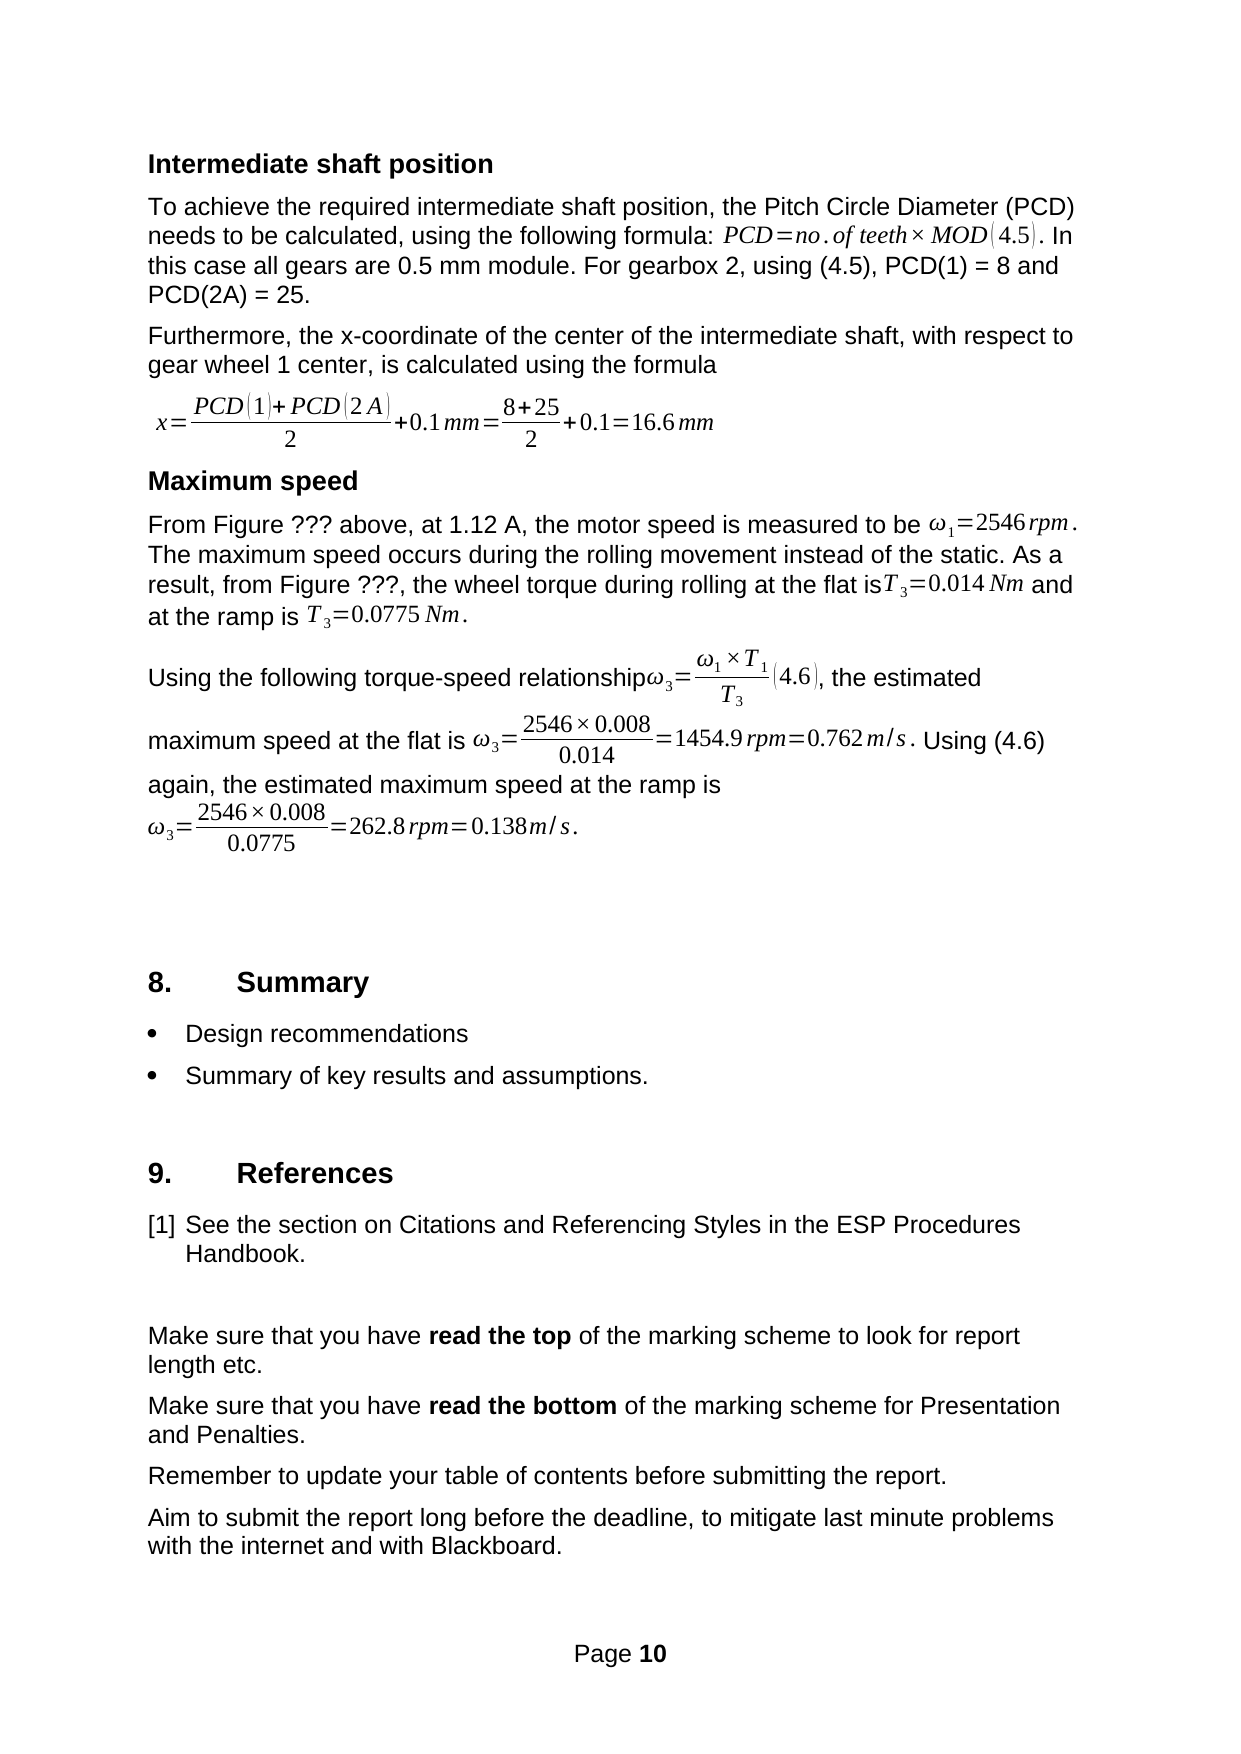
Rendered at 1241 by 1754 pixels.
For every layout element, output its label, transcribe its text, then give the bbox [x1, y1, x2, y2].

text Intermediate shaft position [148, 148, 1092, 179]
list Design recommendations [148, 1019, 1092, 1048]
text Remember to update your table of contents before submitting the report. [148, 1461, 1092, 1490]
list Summary of key results and assumptions. [148, 1061, 1092, 1089]
subtitle Summary [148, 965, 1092, 998]
text From Figure ??? above, at 1.12 A, the motor speed is measured to be The maximum speed occurs during the rolling movement instead of the static. As a result, from Figure ???, the wheel torque during rolling at the flat is and at the ramp is [148, 509, 1092, 632]
text To achieve the required intermediate shaft position, the Pitch Circle Diameter (PCD) needs to be calculated, using the following formula: In this case all gears are 0.5 mm module. For gearbox 2, using (4.5), PCD(1) = 8 and PCD(2A) = 25. [148, 191, 1092, 308]
text Make sure that you have read the bottom of the marking scheme for Presentation and Penalties. [148, 1391, 1092, 1449]
list See the section on Citations and Referencing Styles in the ESP Procedures Handbook. [148, 1210, 1092, 1268]
subtitle References [148, 1156, 1092, 1189]
text Using the following torque-speed relationship, the estimated maximum speed at the flat is Using (4.6) again, the estimated maximum speed at the ramp is [148, 644, 1092, 857]
text Aim to submit the report long before the deadline, to mitigate last minute problems with the internet and with Blackboard. [148, 1503, 1092, 1560]
text Furthermore, the x-coordinate of the center of the intermediate shaft, with respect to gear wheel 1 center, is calculated using the formula [148, 321, 1092, 378]
text Make sure that you have read the top of the marking scheme to look for report length etc. [148, 1321, 1092, 1379]
text Maximum speed [148, 465, 1092, 497]
